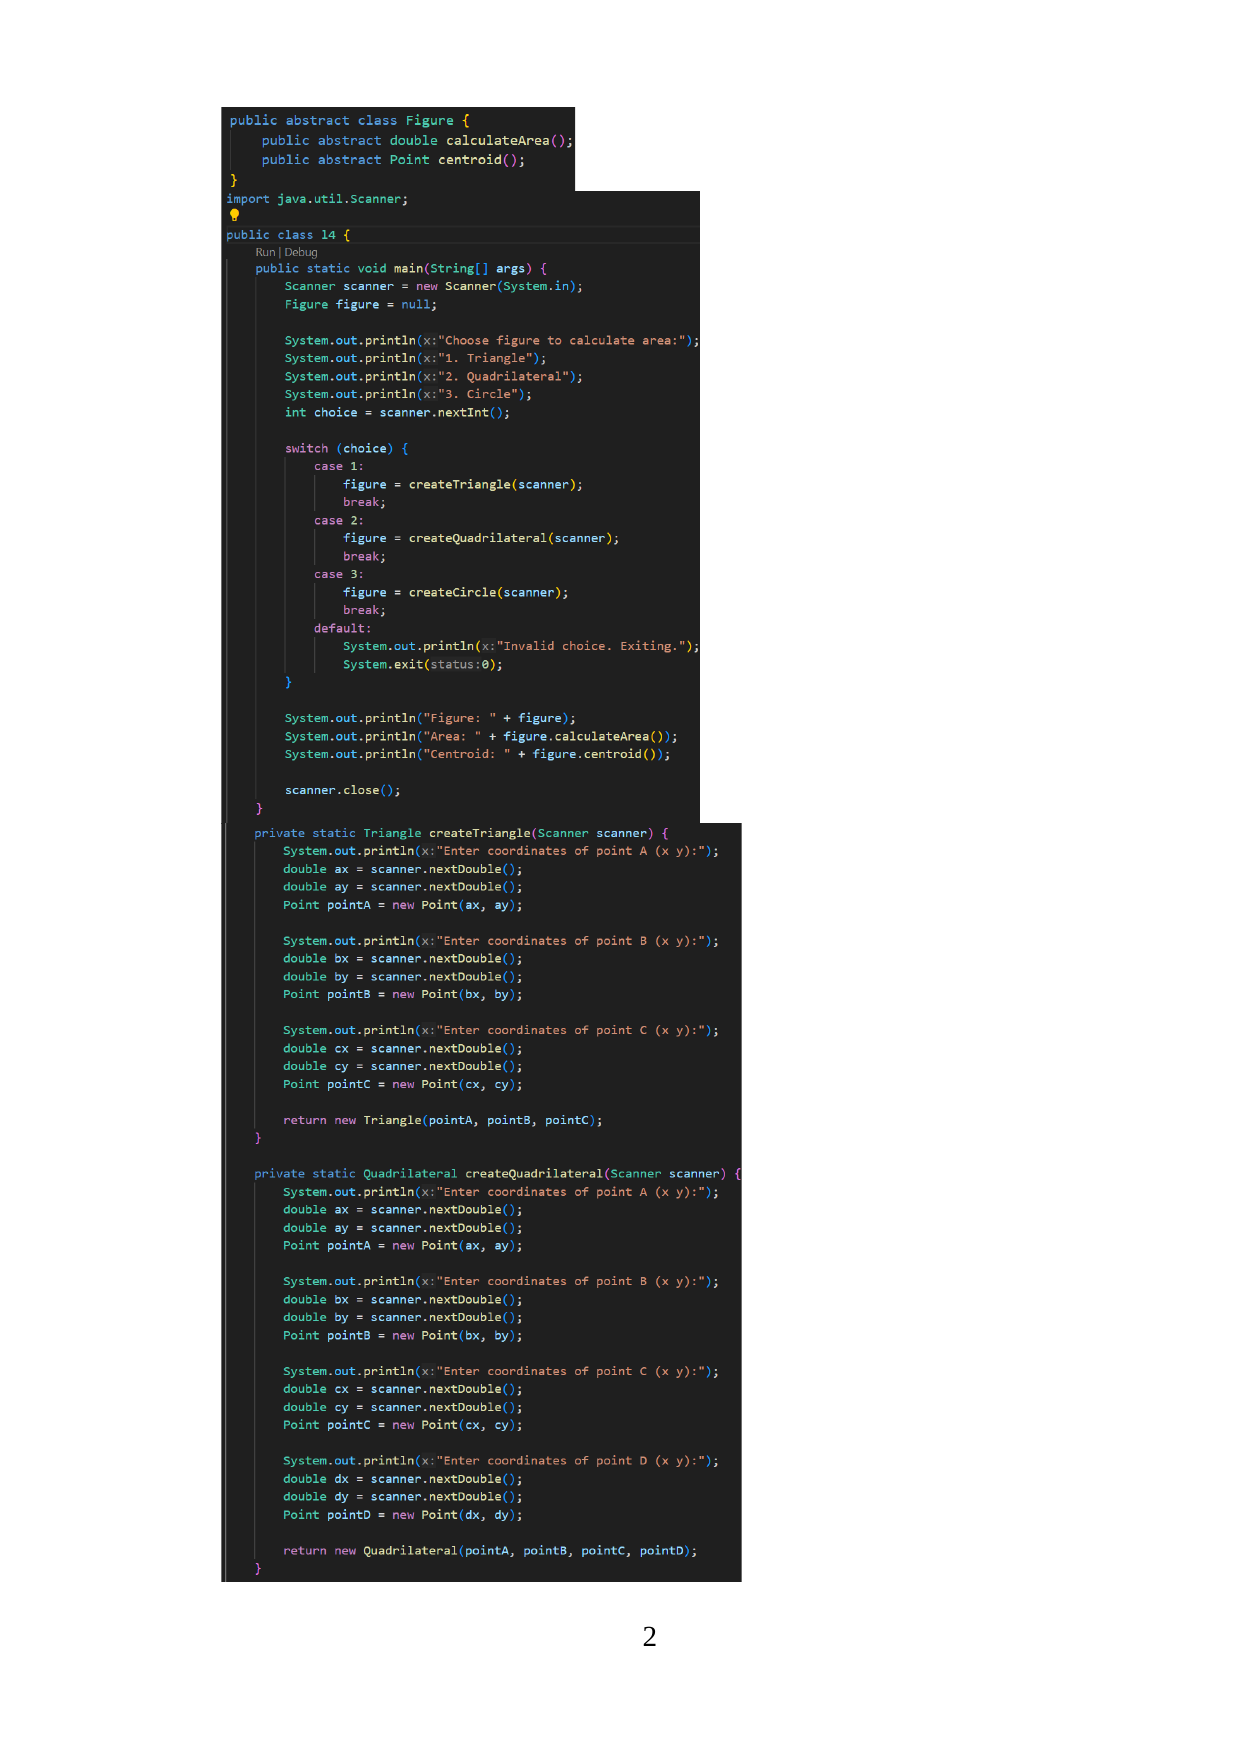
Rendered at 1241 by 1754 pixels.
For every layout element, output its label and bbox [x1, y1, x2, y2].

picture [221, 107, 742, 1582]
